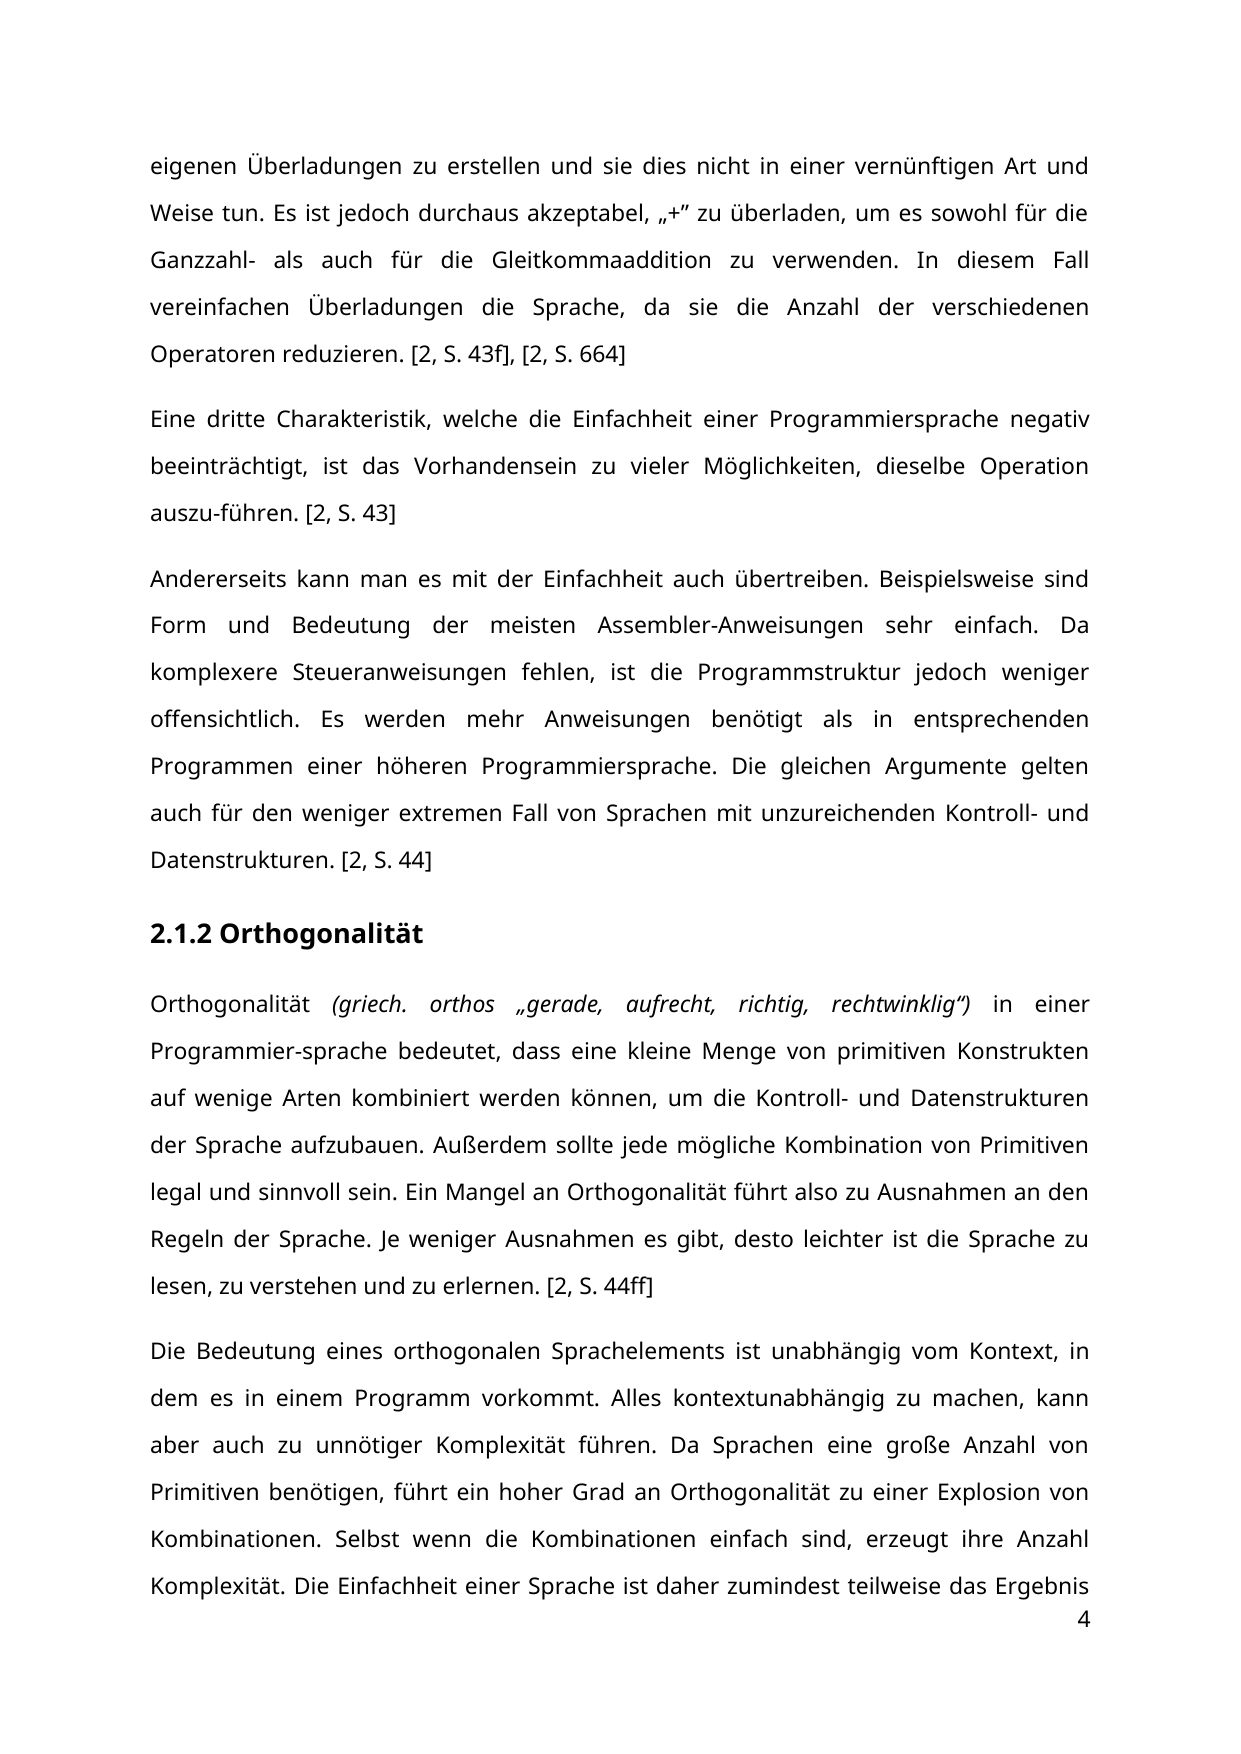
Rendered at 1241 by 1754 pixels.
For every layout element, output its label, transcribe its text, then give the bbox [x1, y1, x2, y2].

text Eine dritte Charakteristik, welche die Einfachheit einer Programmiersprache negativ beeinträchtigt, ist das Vorhandensein zu vieler Möglichkeiten, dieselbe Operation auszu-führen. [2, S. 43] [150, 403, 1090, 528]
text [150, 150, 1090, 369]
text Andererseits kann man es mit der Einfachheit auch übertreiben. Beispielsweise sind Form und Bedeutung der meisten Assembler-Anweisungen sehr einfach. Da komplexere Steueranweisungen fehlen, ist die Programmstruktur jedoch weniger offensichtlich. Es werden mehr Anweisungen benötigt als in entsprechenden Programmen einer höheren Programmiersprache. Die gleichen Argumente gelten auch für den weniger extremen Fall von Sprachen mit unzureichenden Kontroll- und Datenstrukturen. [2, S. 44] [150, 562, 1090, 875]
text Orthogonalität (griech. orthos „gerade, aufrecht, richtig, rechtwinklig“) in einer Programmier-sprache bedeutet, dass eine kleine Menge von primitiven Konstrukten auf wenige Arten kombiniert werden können, um die Kontroll- und Datenstrukturen der Sprache aufzubauen. Außerdem sollte jede mögliche Kombination von Primitiven legal und sinnvoll sein. Ein Mangel an Orthogonalität führt also zu Ausnahmen an den Regeln der Sprache. Je weniger Ausnahmen es gibt, desto leichter ist die Sprache zu lesen, zu verstehen und zu erlernen. [2, S. 44ff] [150, 988, 1090, 1301]
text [150, 1335, 1090, 1601]
subtitle 2.1.2 Orthogonalität [150, 914, 1090, 951]
